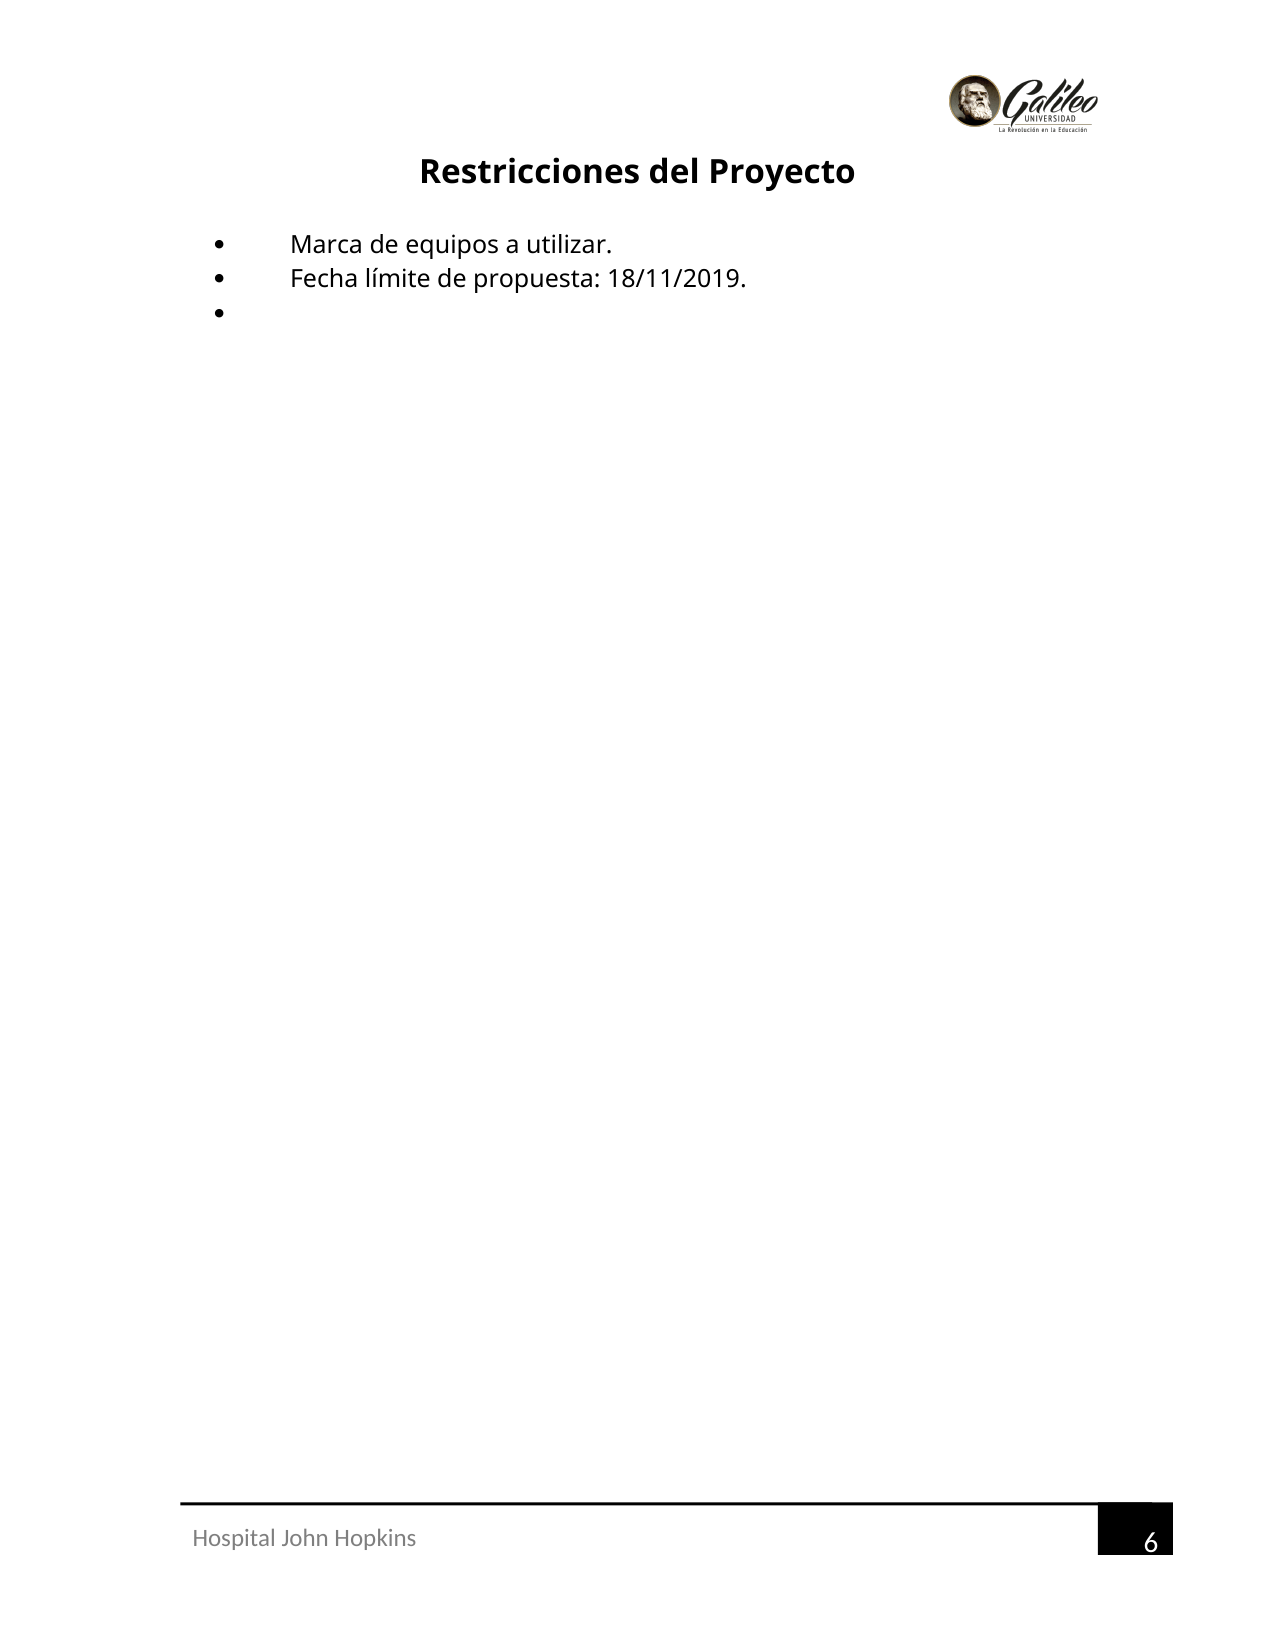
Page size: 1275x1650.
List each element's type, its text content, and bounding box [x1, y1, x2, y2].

list Marca de equipos a utilizar. [215, 227, 1098, 261]
picture [949, 75, 1098, 132]
list Fecha límite de propuesta: 18/11/2019. [215, 261, 1098, 295]
text Restricciones del Proyecto [177, 148, 1098, 193]
